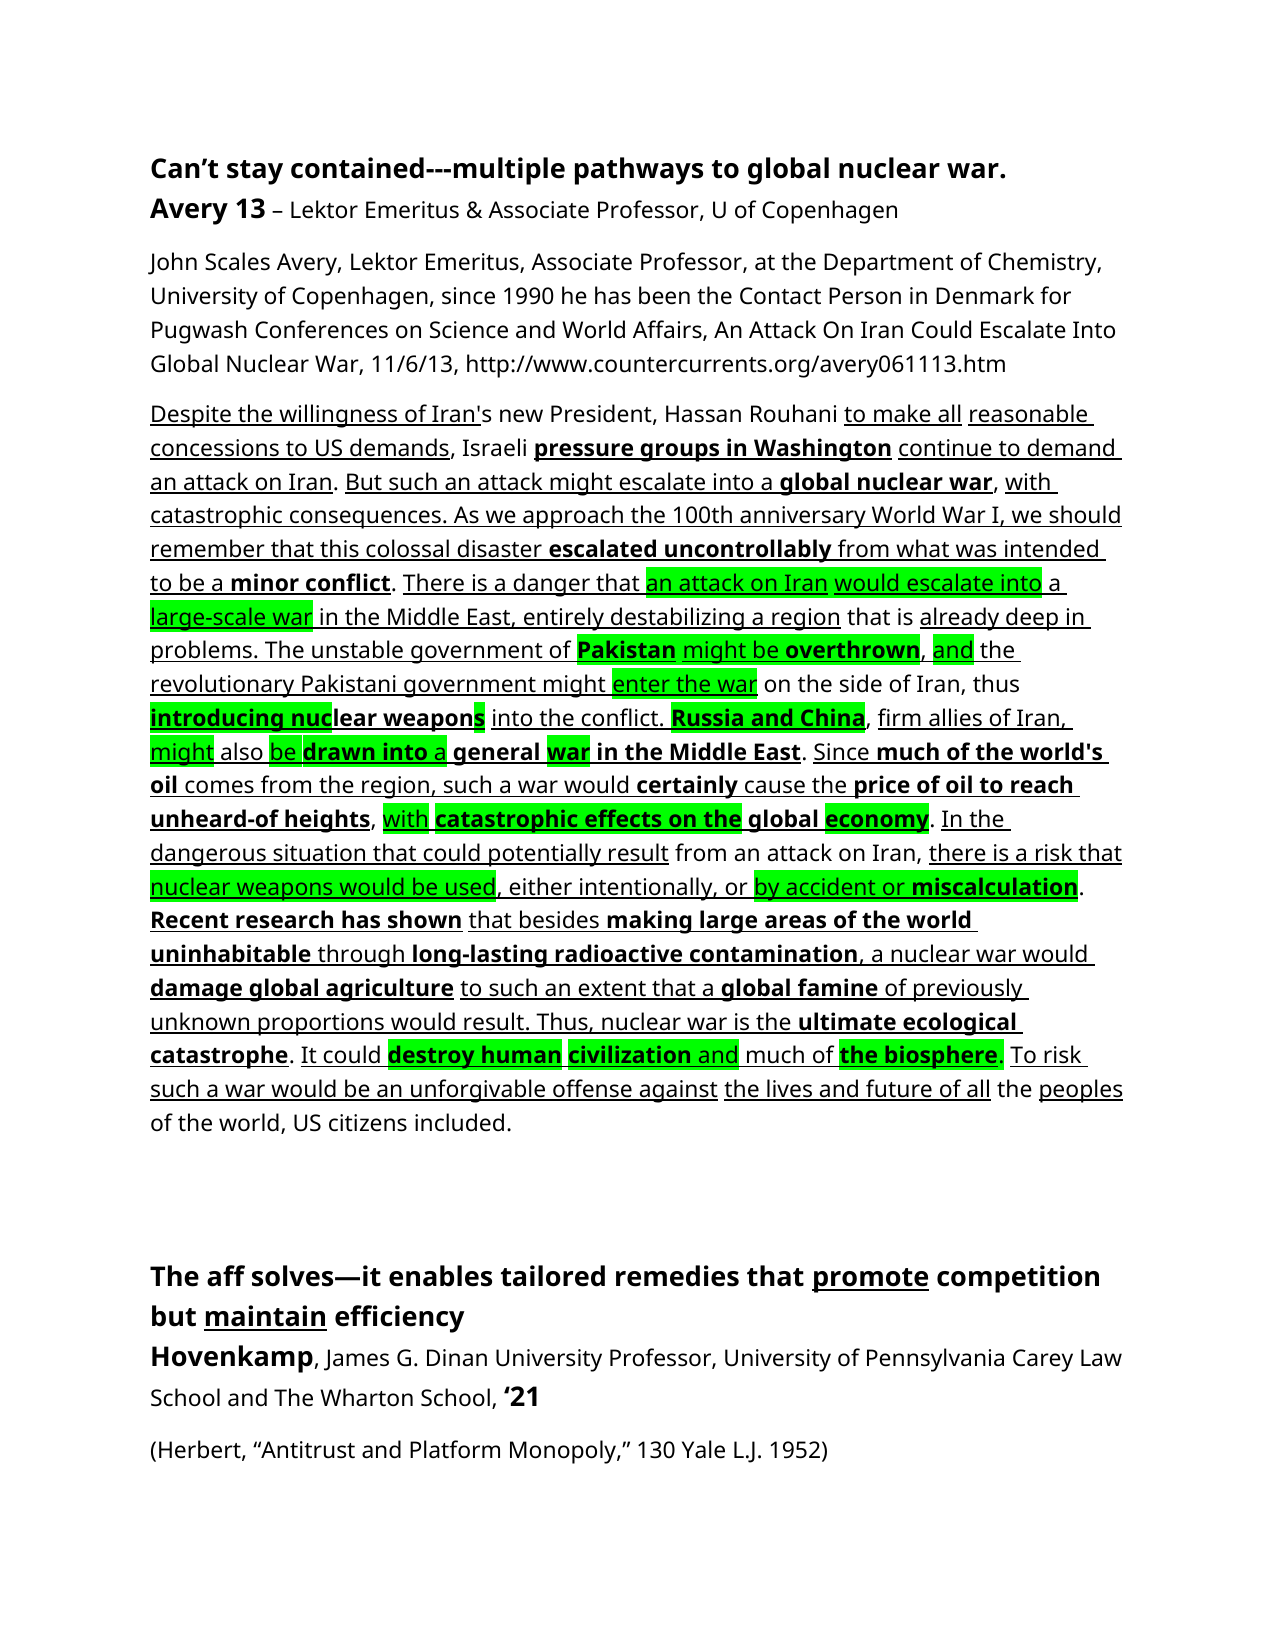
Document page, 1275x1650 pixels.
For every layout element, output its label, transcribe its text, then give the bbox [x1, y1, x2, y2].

text Can’t stay contained---multiple pathways to global nuclear war. [150, 150, 1125, 187]
text The aff solves—it enables tailored remedies that promote competition but maintain efficiency [150, 1258, 1125, 1334]
text Hovenkamp, James G. Dinan University Professor, University of Pennsylvania Carey Law School and The Wharton School, ‘21 [150, 1337, 1125, 1414]
text Avery 13 – Lektor Emeritus & Associate Professor, U of Copenhagen [150, 190, 1125, 227]
text (Herbert, “Antitrust and Platform Monopoly,” 130 Yale L.J. 1952) [150, 1434, 1125, 1465]
text Despite the willingness of Iran's new President, Hassan Rouhani to make all reasonable concessions to US demands, Israeli pressure groups in Washington continue to demand an attack on Iran. But such an attack might escalate into a global nuclear war, with catastrophic consequences. As we approach the 100th anniversary World War I, we should remember that this colossal disaster escalated uncontrollably from what was intended to be a minor conflict. There is a danger that an attack on Iran would escalate into a large-scale war in the Middle East, entirely destabilizing a region that is already deep in problems. The unstable government of Pakistan might be overthrown, and the revolutionary Pakistani government might enter the war on the side of Iran, thus introducing nuclear weapons into the conflict. Russia and China, firm allies of Iran, might also be drawn into a general war in the Middle East. Since much of the world's oil comes from the region, such a war would certainly cause the price of oil to reach unheard-of heights, with catastrophic effects on the global economy. In the dangerous situation that could potentially result from an attack on Iran, there is a risk that nuclear weapons would be used, either intentionally, or by accident or miscalculation. Recent research has shown that besides making large areas of the world uninhabitable through long-lasting radioactive contamination, a nuclear war would damage global agriculture to such an extent that a global famine of previously unknown proportions would result. Thus, nuclear war is the ultimate ecological catastrophe. It could destroy human civilization and much of the biosphere. To risk such a war would be an unforgivable offense against the lives and future of all the peoples of the world, US citizens included. [150, 398, 1125, 1138]
text John Scales Avery, Lektor Emeritus, Associate Professor, at the Department of Chemistry, University of Copenhagen, since 1990 he has been the Contact Person in Denmark for Pugwash Conferences on Science and World Affairs, An Attack On Iran Could Escalate Into Global Nuclear War, 11/6/13, http://www.countercurrents.org/avery061113.htm [150, 246, 1125, 379]
